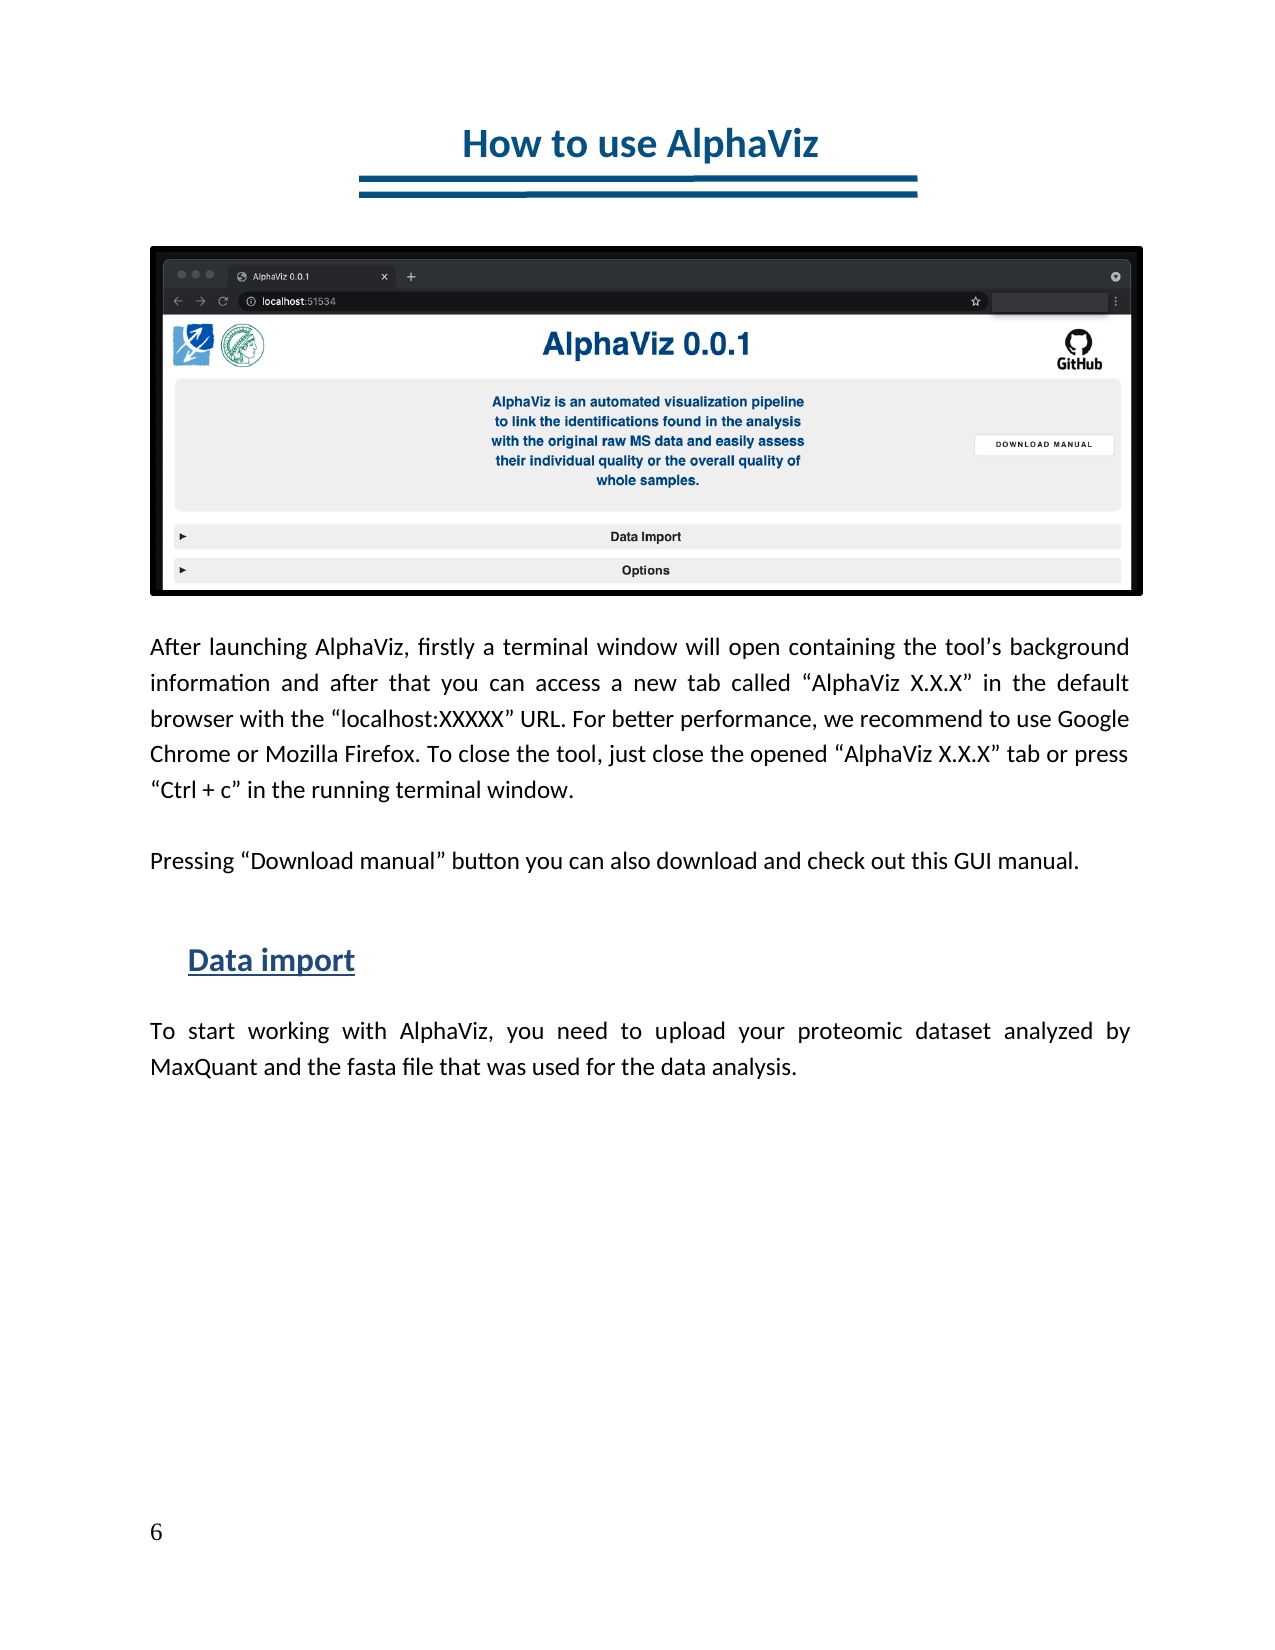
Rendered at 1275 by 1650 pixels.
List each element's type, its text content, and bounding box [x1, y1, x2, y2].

text Pressing “Download manual” button you can also download and check out this GUI manual. [150, 845, 1131, 876]
subtitle How to use AlphaViz [150, 117, 1131, 168]
subtitle Data import [151, 939, 1131, 980]
text After launching AlphaViz, firstly a terminal window will open containing the tool’s background information and after that you can access a new tab called “AlphaViz X.X.X” in the default browser with the “localhost:XXXXX” URL. For better performance, we recommend to use Google Chrome or Mozilla Firefox. To close the tool, just close the opened “AlphaViz X.X.X” tab or press “Ctrl + c” in the running terminal window. [150, 632, 1131, 804]
picture [156, 252, 1137, 590]
text To start working with AlphaViz, you need to upload your proteomic dataset analyzed by MaxQuant and the fasta file that was used for the data analysis. [150, 1015, 1131, 1082]
